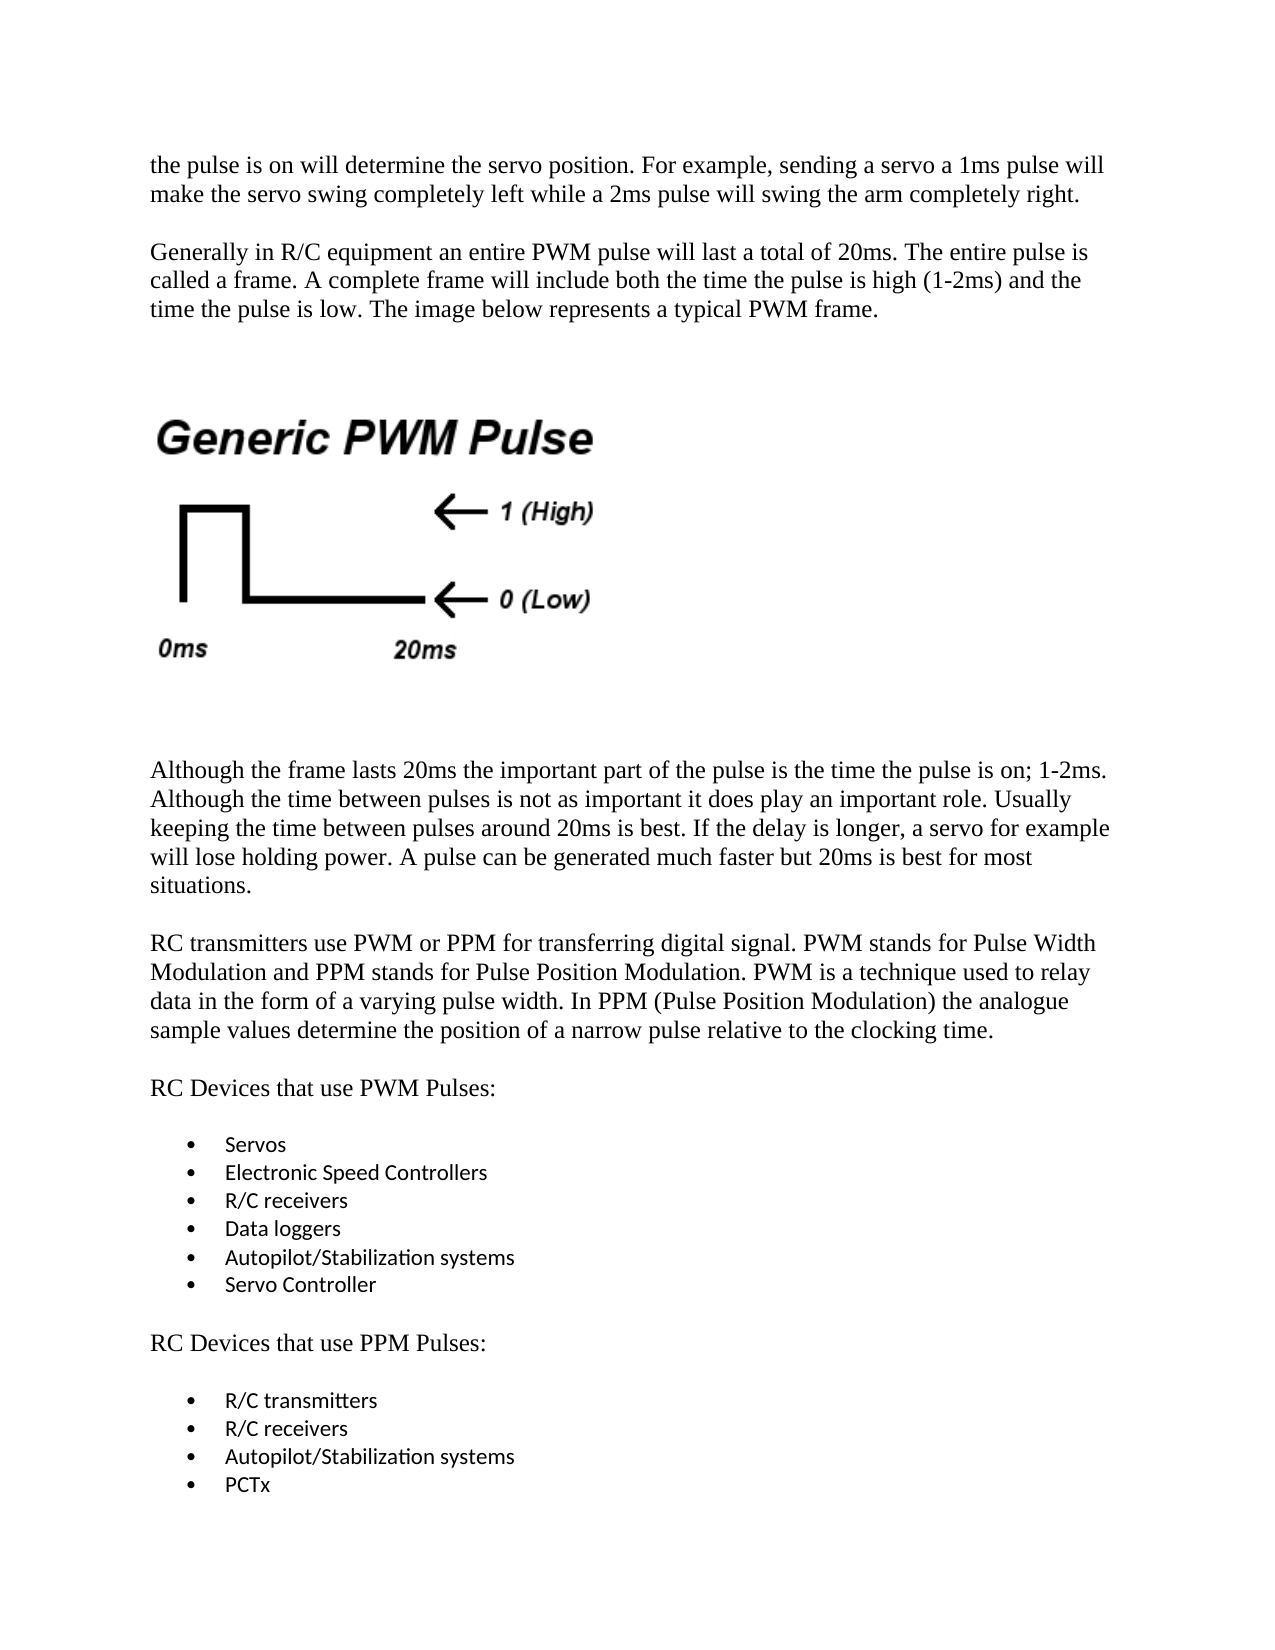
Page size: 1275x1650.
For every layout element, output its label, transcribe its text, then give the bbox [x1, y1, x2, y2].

list Servo Controller [187, 1271, 1125, 1299]
list PCTx [187, 1470, 1125, 1498]
picture [150, 410, 604, 667]
text RC transmitters use PWM or PPM for transferring digital signal. PWM stands for Pulse Width Modulation and PPM stands for Pulse Position Modulation. PWM is a technique used to relay data in the form of a varying pulse width. In PPM (Pulse Position Modulation) the analogue sample values determine the position of a narrow pulse relative to the clocking time. [150, 928, 1125, 1043]
list Autopilot/Stabilization systems [187, 1442, 1125, 1470]
list Servos [187, 1131, 1125, 1158]
text Although the frame lasts 20ms the important part of the pulse is the time the pulse is on; 1-2ms. Although the time between pulses is not as important it does play an important role. Usually keeping the time between pulses around 20ms is best. If the delay is longer, a servo for example will lose holding power. A pulse can be generated much faster but 20ms is best for most situations. [150, 756, 1125, 899]
text Generally in R/C equipment an entire PWM pulse will last a total of 20ms. The entire pulse is called a frame. A complete frame will include both the time the pulse is high (1-2ms) and the time the pulse is low. The image below represents a typical PWM frame. [150, 237, 1125, 323]
list Data loggers [187, 1214, 1125, 1243]
list R/C transmitters [187, 1386, 1125, 1414]
list R/C receivers [187, 1187, 1125, 1214]
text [150, 150, 1125, 207]
text RC Devices that use PWM Pulses: [150, 1073, 1125, 1101]
text RC Devices that use PPM Pulses: [150, 1328, 1125, 1357]
list R/C receivers [187, 1414, 1125, 1442]
list Autopilot/Stabilization systems [187, 1243, 1125, 1271]
list Electronic Speed Controllers [187, 1158, 1125, 1187]
